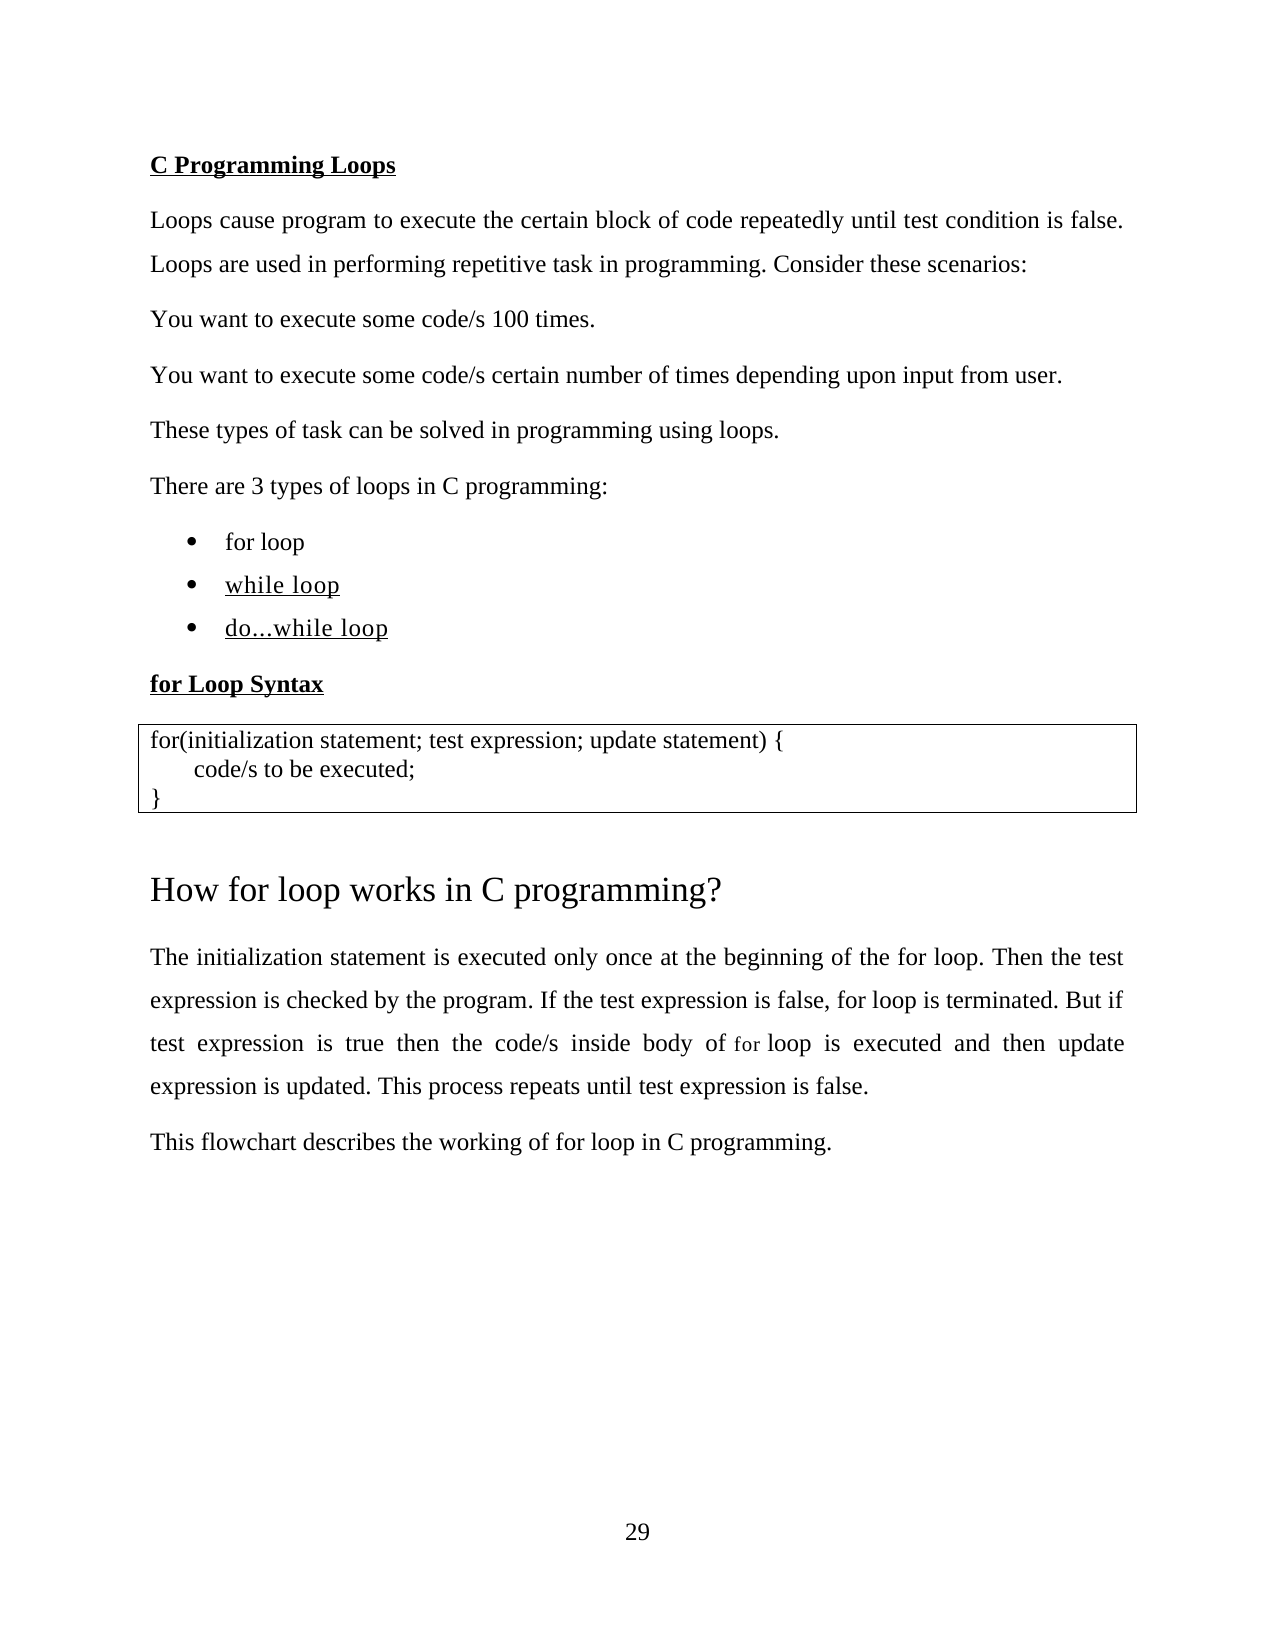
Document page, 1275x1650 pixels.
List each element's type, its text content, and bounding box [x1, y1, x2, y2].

text You want to execute some code/s 100 times. [150, 304, 1125, 333]
list do...while loop [187, 613, 1125, 642]
text C Programming Loops [150, 150, 1125, 179]
text You want to execute some code/s certain number of times depending upon input from user. [150, 360, 1125, 389]
text These types of task can be solved in programming using loops. [150, 416, 1125, 444]
list while loop [187, 570, 1125, 599]
list for loop [187, 527, 1125, 556]
text Loops cause program to execute the certain block of code repeatedly until test condition is false. Loops are used in performing repetitive task in programming. Consider these scenarios: [150, 206, 1125, 277]
text The initialization statement is executed only once at the beginning of the for loop. Then the test expression is checked by the program. If the test expression is false, for loop is terminated. But if test expression is true then the code/s inside body of for loop is executed and then update expression is updated. This process repeats until test expression is false. [150, 942, 1125, 1100]
text How for loop works in C programming? [150, 868, 1125, 909]
text This flowchart describes the working of for loop in C programming. [150, 1127, 1125, 1156]
table_header for(initialization statement; test expression; update statement) { code/s to be executed; } [139, 725, 1136, 812]
text for Loop Syntax [150, 669, 1125, 697]
text There are 3 types of loops in C programming: [150, 471, 1125, 500]
